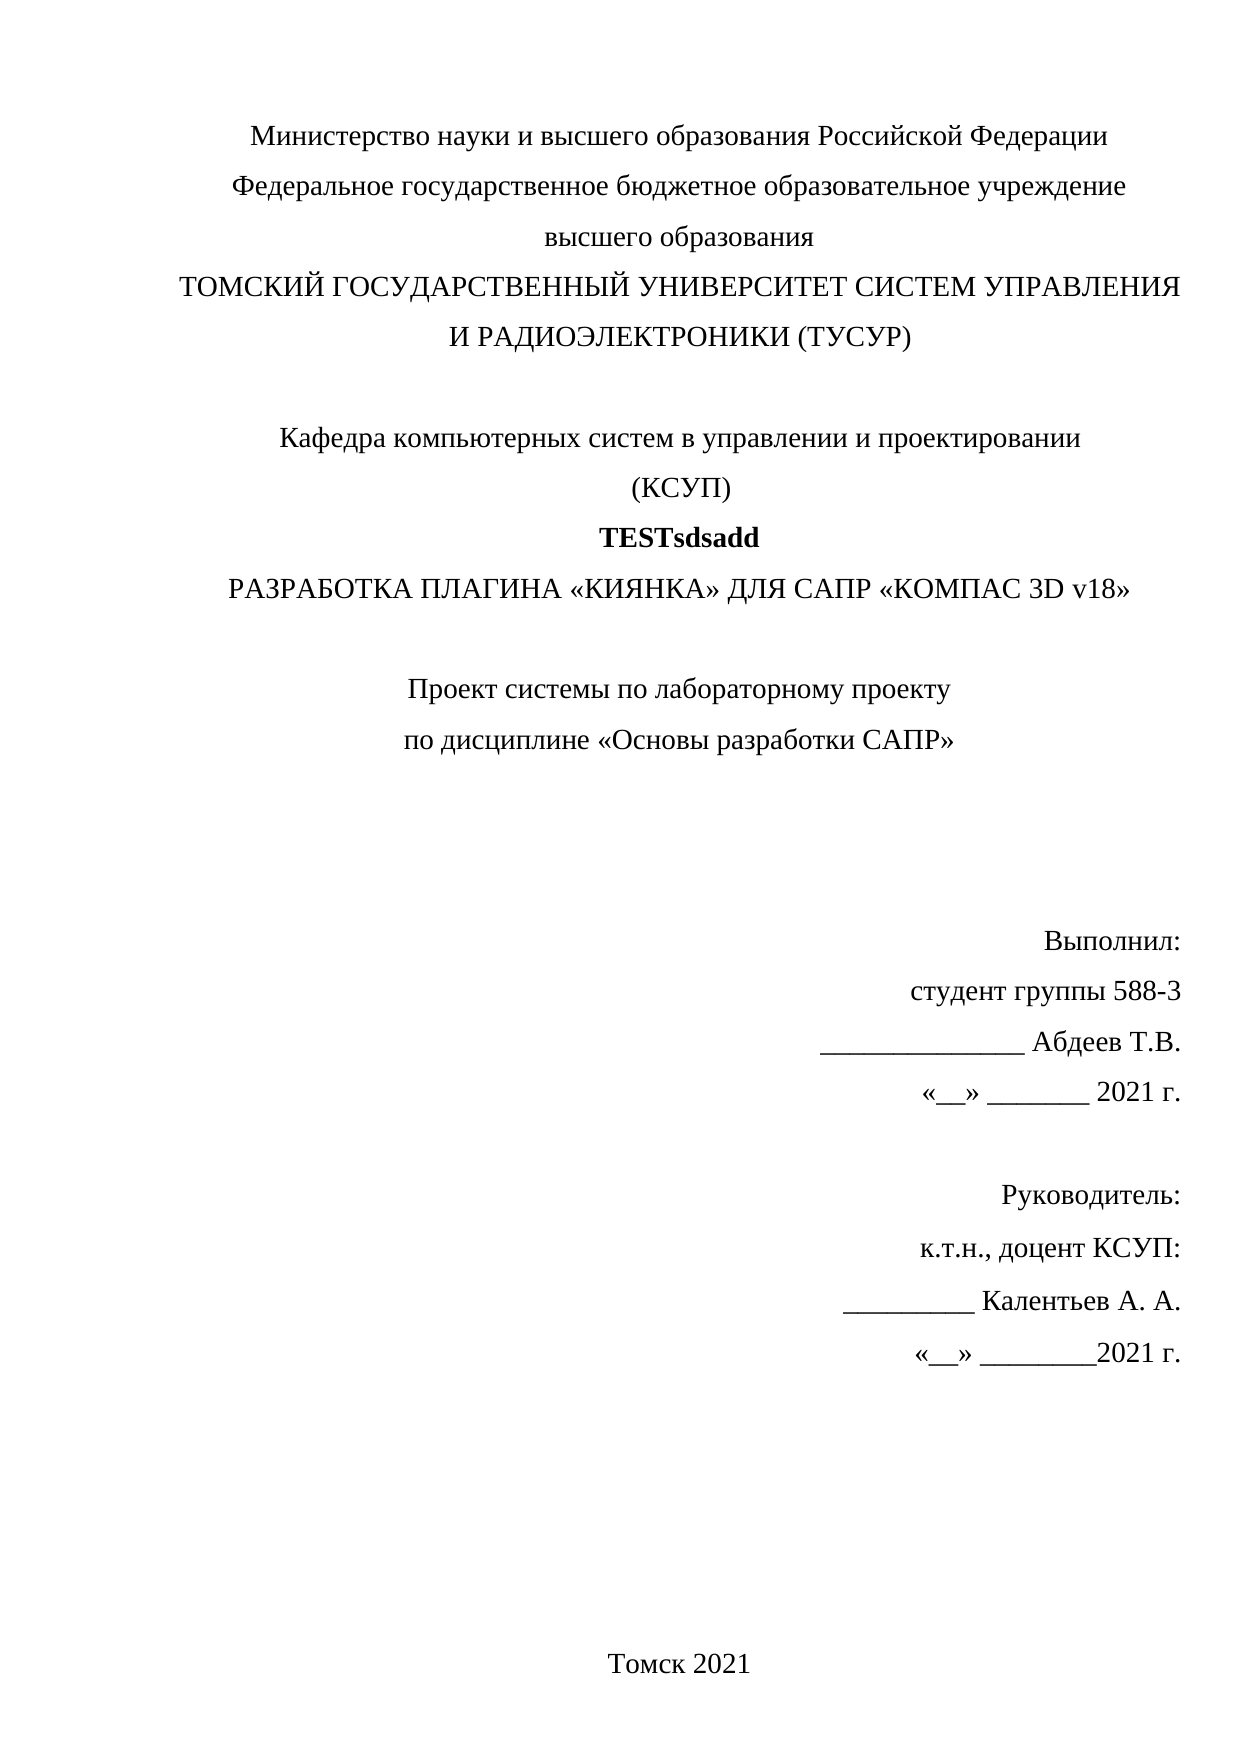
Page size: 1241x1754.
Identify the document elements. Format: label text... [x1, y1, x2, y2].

text «__» _______ 2021 г. [325, 1074, 1181, 1108]
text Руководитель: [177, 1177, 1181, 1211]
text Министерство науки и высшего образования Российской Федерации [177, 118, 1181, 152]
text Выполнил: [325, 923, 1181, 957]
text ТОМСКИЙ ГОСУДАРСТВЕННЫЙ УНИВЕРСИТЕТ СИСТЕМ УПРАВЛЕНИЯ И РАДИОЭЛЕКТРОНИКИ (ТУСУР) [177, 269, 1183, 353]
text ______________ Абдеев Т.В. [325, 1024, 1181, 1057]
text _________ Калентьев A. А. [177, 1283, 1181, 1316]
text «__» ________2021 г. [177, 1336, 1181, 1369]
text к.т.н., доцент КСУП: [177, 1230, 1181, 1263]
text TESTsdsadd [177, 521, 1181, 554]
text Кафедра компьютерных систем в управлении и проектировании [177, 420, 1183, 453]
text Федеральное государственное бюджетное образовательное учреждение высшего образования [177, 168, 1181, 252]
text студент группы 588-3 [325, 973, 1181, 1007]
text (КСУП) [177, 470, 1185, 504]
text Проект системы по лабораторному проекту [177, 672, 1181, 705]
text РАЗРАБОТКА ПЛАГИНА «КИЯНКА» ДЛЯ САПР «КОМПАС 3D v18» [177, 571, 1181, 604]
text по дисциплине «Основы разработки САПР» [177, 722, 1181, 755]
